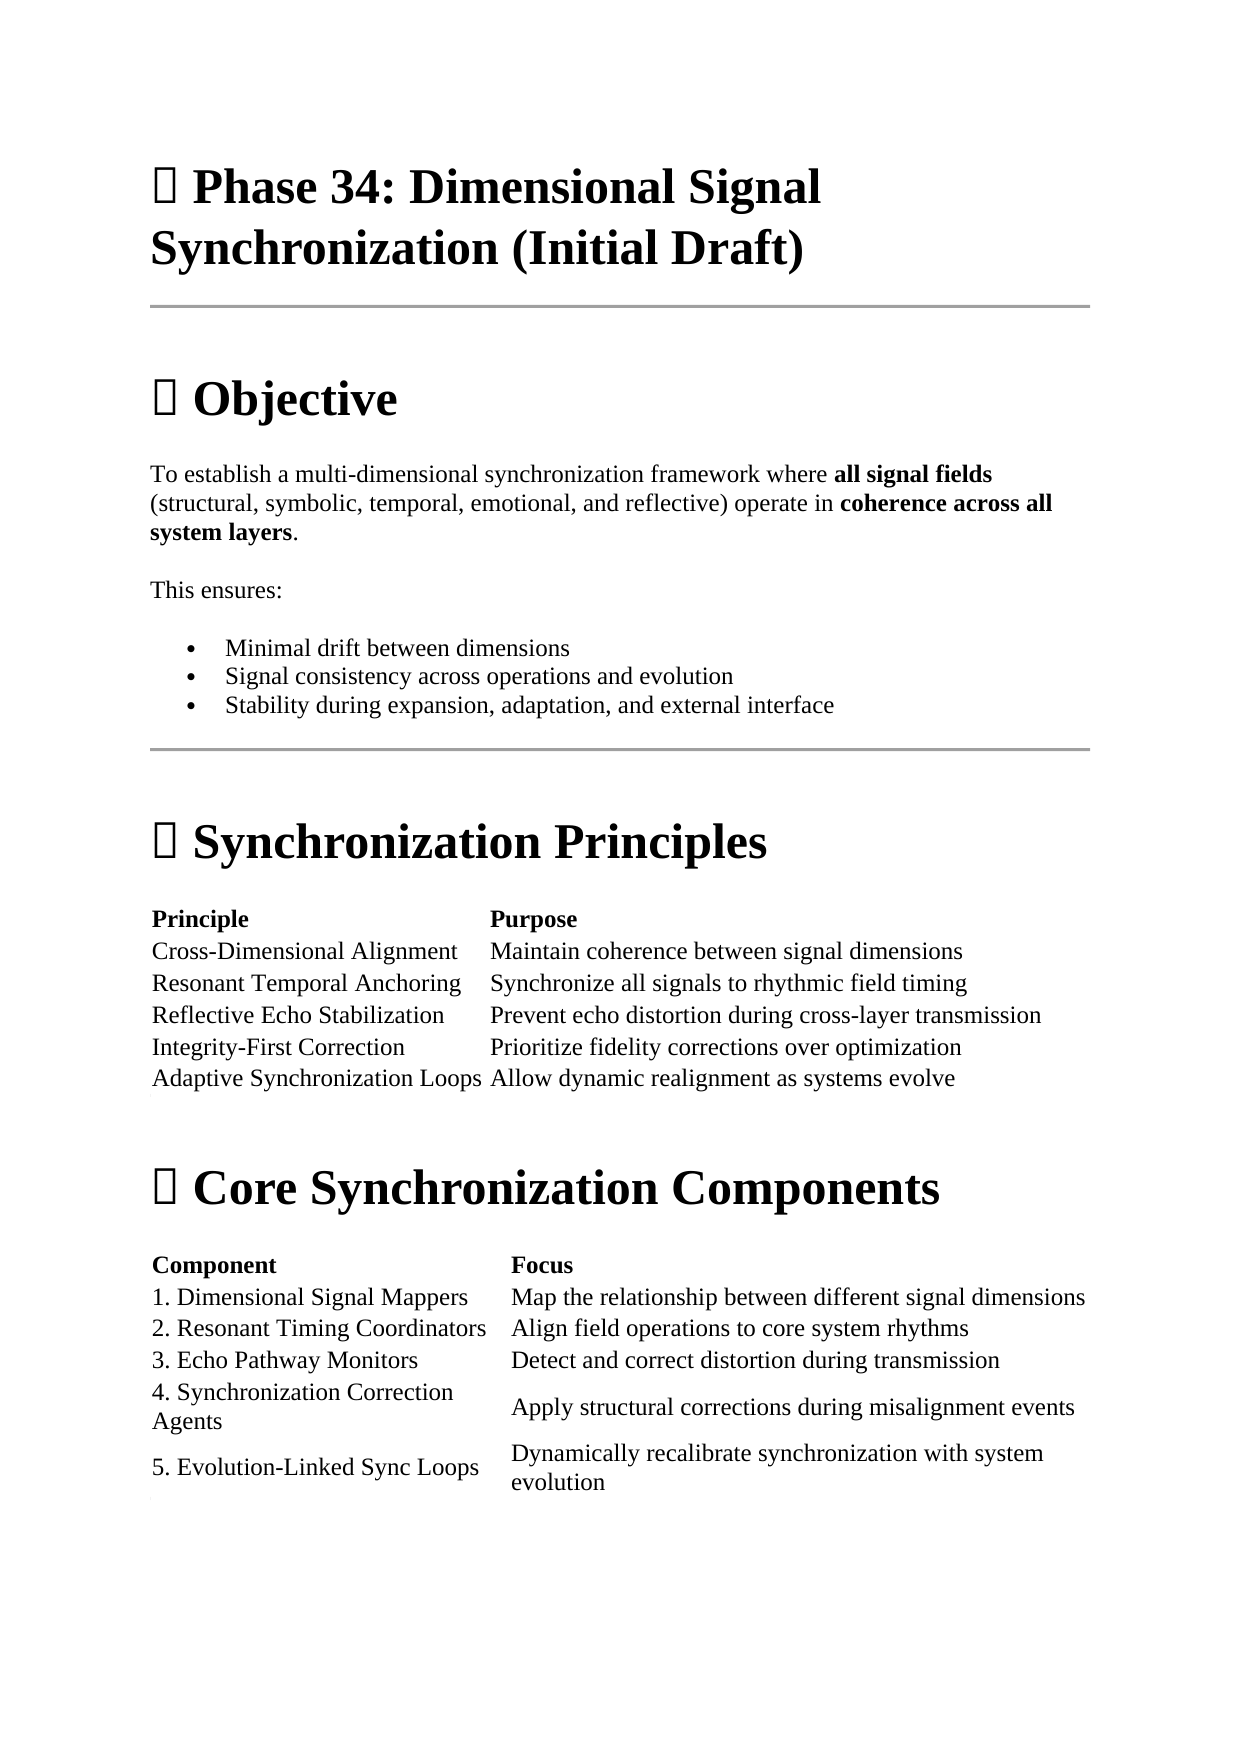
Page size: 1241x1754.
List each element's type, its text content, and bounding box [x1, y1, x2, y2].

list Signal consistency across operations and evolution [187, 661, 1090, 690]
list Minimal drift between dimensions [187, 633, 1090, 661]
text To establish a multi-dimensional synchronization framework where all signal fields (structural, symbolic, temporal, emotional, and reflective) operate in coherence across all system layers. [150, 459, 1090, 546]
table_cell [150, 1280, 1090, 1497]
text 🔢 Core Synchronization Components [150, 1151, 1090, 1219]
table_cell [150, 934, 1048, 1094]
text 💭 Objective [150, 362, 1090, 430]
list Stability during expansion, adaptation, and external interface [187, 690, 1090, 719]
text 🔢 Synchronization Principles [150, 805, 1090, 873]
text 🔹 Phase 34: Dimensional Signal Synchronization (Initial Draft) [150, 150, 1090, 276]
text This ensures: [150, 575, 1090, 603]
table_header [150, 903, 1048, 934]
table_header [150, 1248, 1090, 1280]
